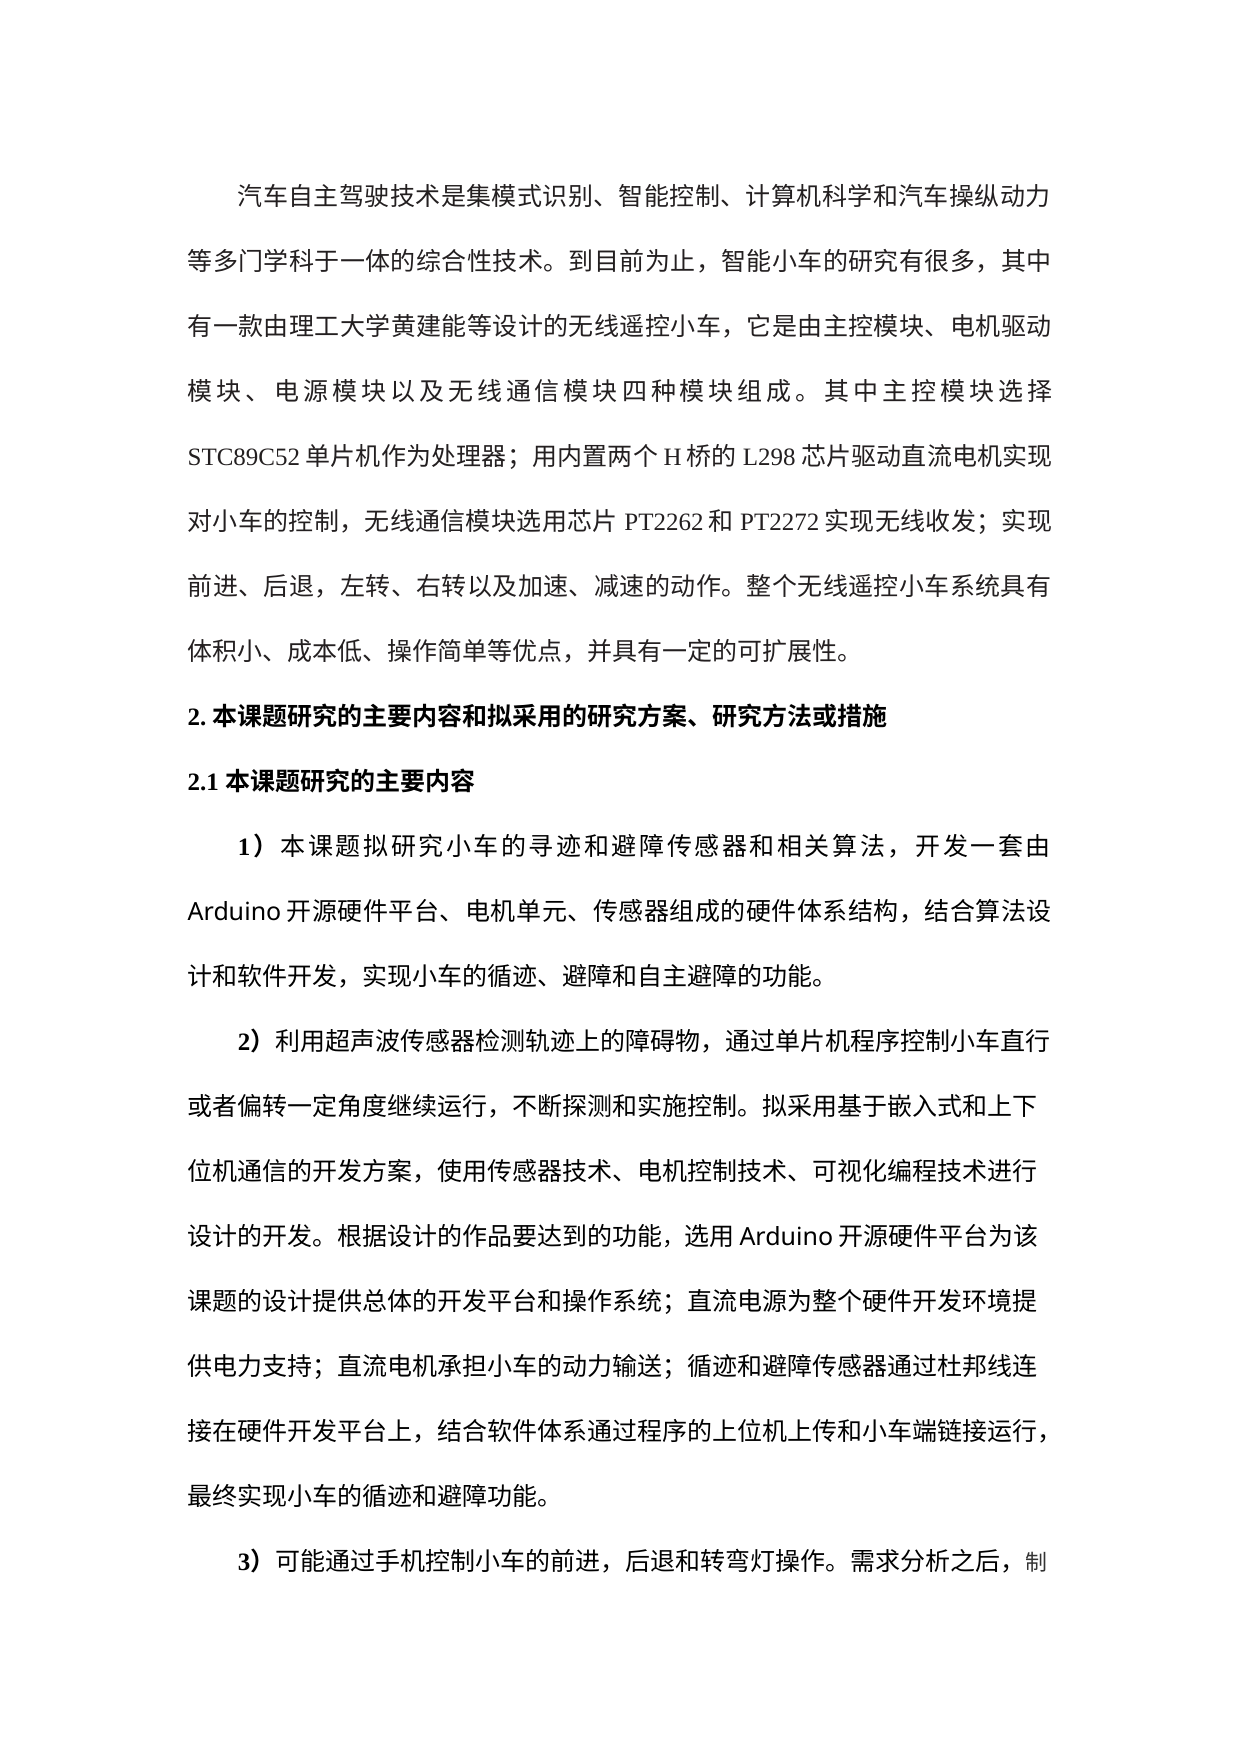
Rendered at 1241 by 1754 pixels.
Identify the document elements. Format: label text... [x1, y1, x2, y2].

text 汽车自主驾驶技术是集模式识别、智能控制、计算机科学和汽车操纵动力等多门学科于一体的综合性技术。到目前为止，智能小车的研究有很多，其中有一款由理工大学黄建能等设计的无线遥控小车，它是由主控模块、电机驱动模块、电源模块以及无线通信模块四种模块组成。其中主控模块选择STC89C52单片机作为处理器；用内置两个H桥的 L298芯片驱动直流电机实现对小车的控制，无线通信模块选用芯片PT2262和 PT2272实现无线收发；实现前进、后退，左转、右转以及加速、减速的动作。整个无线遥控小车系统具有体积小、成本低、操作简单等优点，并具有一定的可扩展性。 [187, 162, 1053, 682]
text 2）利用超声波传感器检测轨迹上的障碍物，通过单片机程序控制小车直行或者偏转一定角度继续运行，不断探测和实施控制。拟采用基于嵌入式和上下位机通信的开发方案，使用传感器技术、电机控制技术、可视化编程技术进行设计的开发。根据设计的作品要达到的功能，选用Arduino开源硬件平台为该课题的设计提供总体的开发平台和操作系统；直流电源为整个硬件开发环境提供电力支持；直流电机承担小车的动力输送；循迹和避障传感器通过杜邦线连接在硬件开发平台上，结合软件体系通过程序的上位机上传和小车端链接运行，最终实现小车的循迹和避障功能。 [187, 1007, 1053, 1527]
text 1）本课题拟研究小车的寻迹和避障传感器和相关算法，开发一套由Arduino开源硬件平台、电机单元、传感器组成的硬件体系结构，结合算法设计和软件开发，实现小车的循迹、避障和自主避障的功能。 [187, 812, 1053, 1007]
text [187, 1527, 1053, 1592]
text 2. 本课题研究的主要内容和拟采用的研究方案、研究方法或措施 [187, 682, 1053, 747]
text 2.1 本课题研究的主要内容 [187, 747, 1053, 812]
